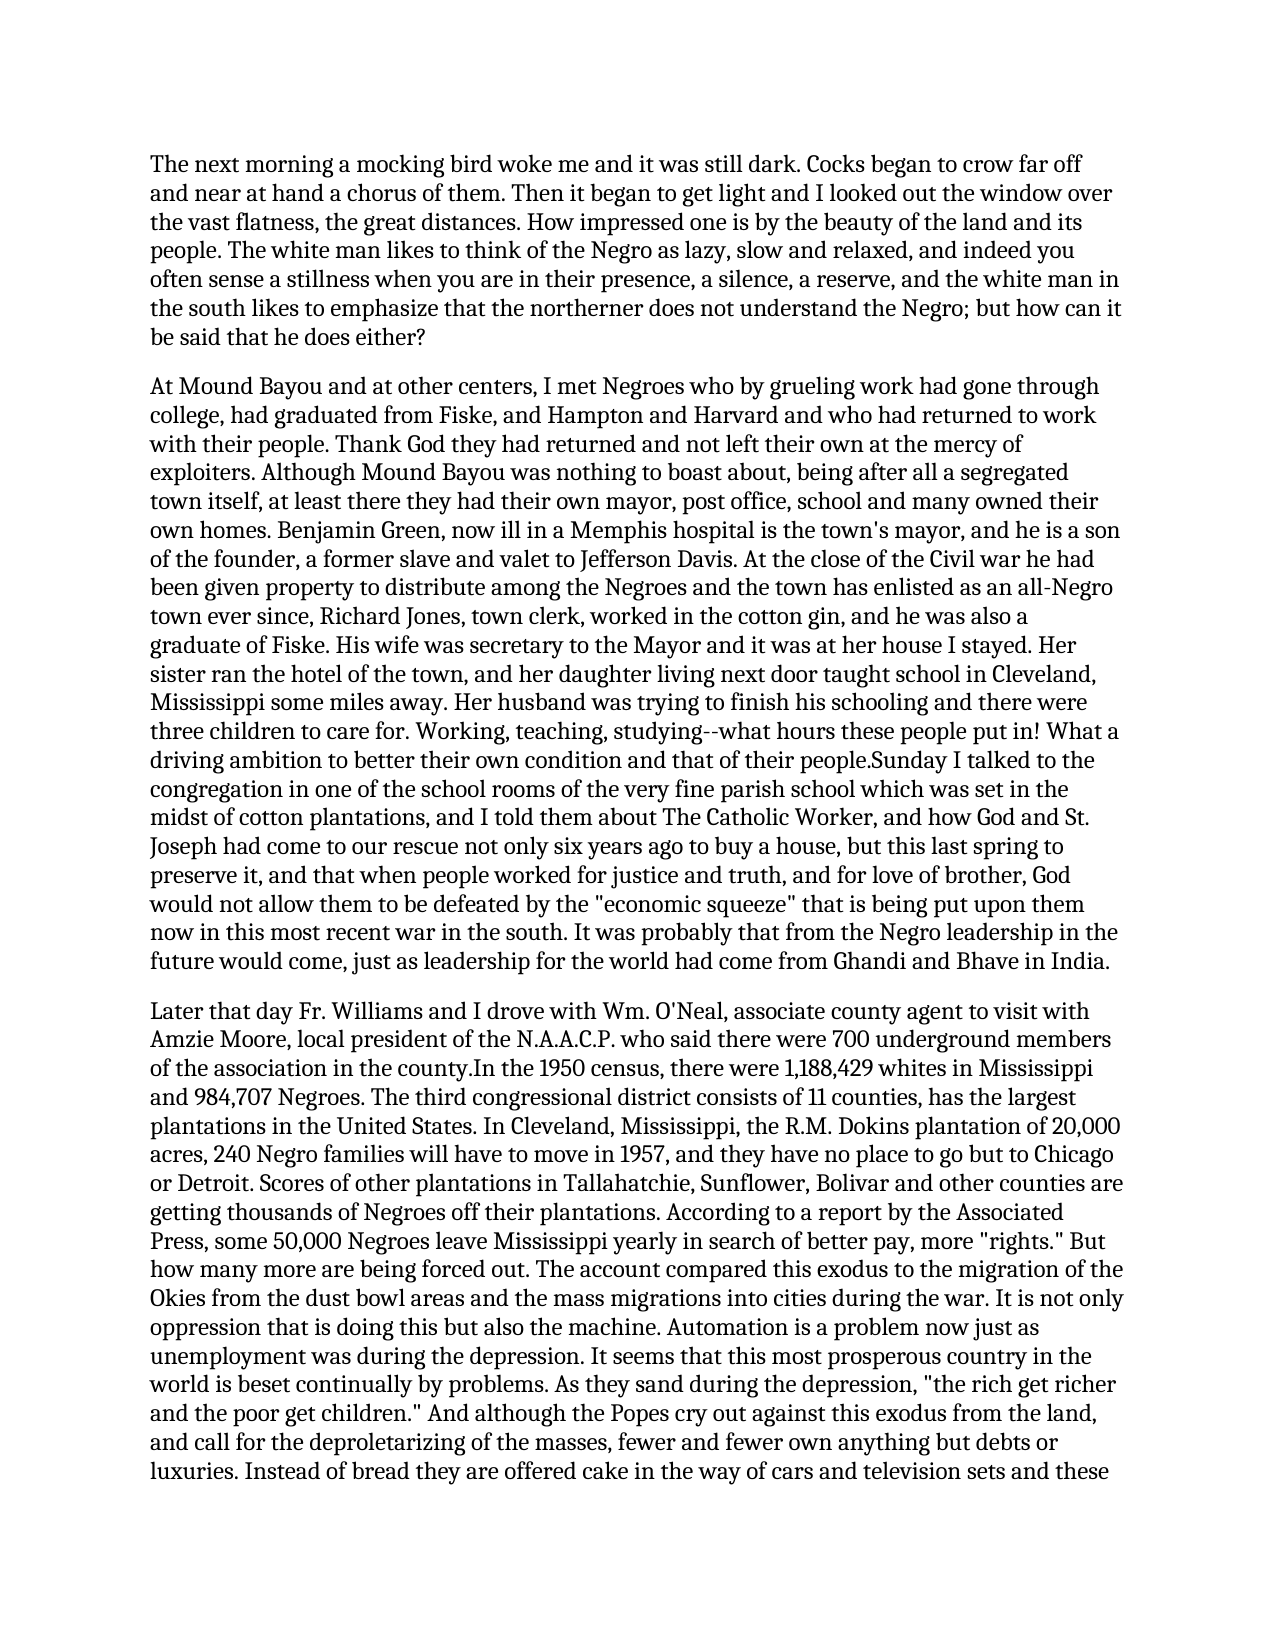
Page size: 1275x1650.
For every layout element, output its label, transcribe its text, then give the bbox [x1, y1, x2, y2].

text The next morning a mocking bird woke me and it was still dark. Cocks began to crow far off and near at hand a chorus of them. Then it began to get light and I looked out the window over the vast flatness, the great distances. How impressed one is by the beauty of the land and its people. The white man likes to think of the Negro as lazy, slow and relaxed, and indeed you often sense a stillness when you are in their presence, a silence, a reserve, and the white man in the south likes to emphasize that the northerner does not understand the Negro; but how can it be said that he does either? [150, 150, 1125, 351]
text At Mound Bayou and at other centers, I met Negroes who by grueling work had gone through college, had graduated from Fiske, and Hampton and Harvard and who had returned to work with their people. Thank God they had returned and not left their own at the mercy of exploiters. Although Mound Bayou was nothing to boast about, being after all a segregated town itself, at least there they had their own mayor, post office, school and many owned their own homes. Benjamin Green, now ill in a Memphis hospital is the town's mayor, and he is a son of the founder, a former slave and valet to Jefferson Davis. At the close of the Civil war he had been given property to distribute among the Negroes and the town has enlisted as an all-Negro town ever since, Richard Jones, town clerk, worked in the cotton gin, and he was also a graduate of Fiske. His wife was secretary to the Mayor and it was at her house I stayed. Her sister ran the hotel of the town, and her daughter living next door taught school in Cleveland, Mississippi some miles away. Her husband was trying to finish his schooling and there were three children to care for. Working, teaching, studying--what hours these people put in! What a driving ambition to better their own condition and that of their people.Sunday I talked to the congregation in one of the school rooms of the very fine parish school which was set in the midst of cotton plantations, and I told them about The Catholic Worker, and how God and St. Joseph had come to our rescue not only six years ago to buy a house, but this last spring to preserve it, and that when people worked for justice and truth, and for love of brother, God would not allow them to be defeated by the "economic squeeze" that is being put upon them now in this most recent war in the south. It was probably that from the Negro leadership in the future would come, just as leadership for the world had come from Ghandi and Bhave in India. [150, 372, 1125, 976]
